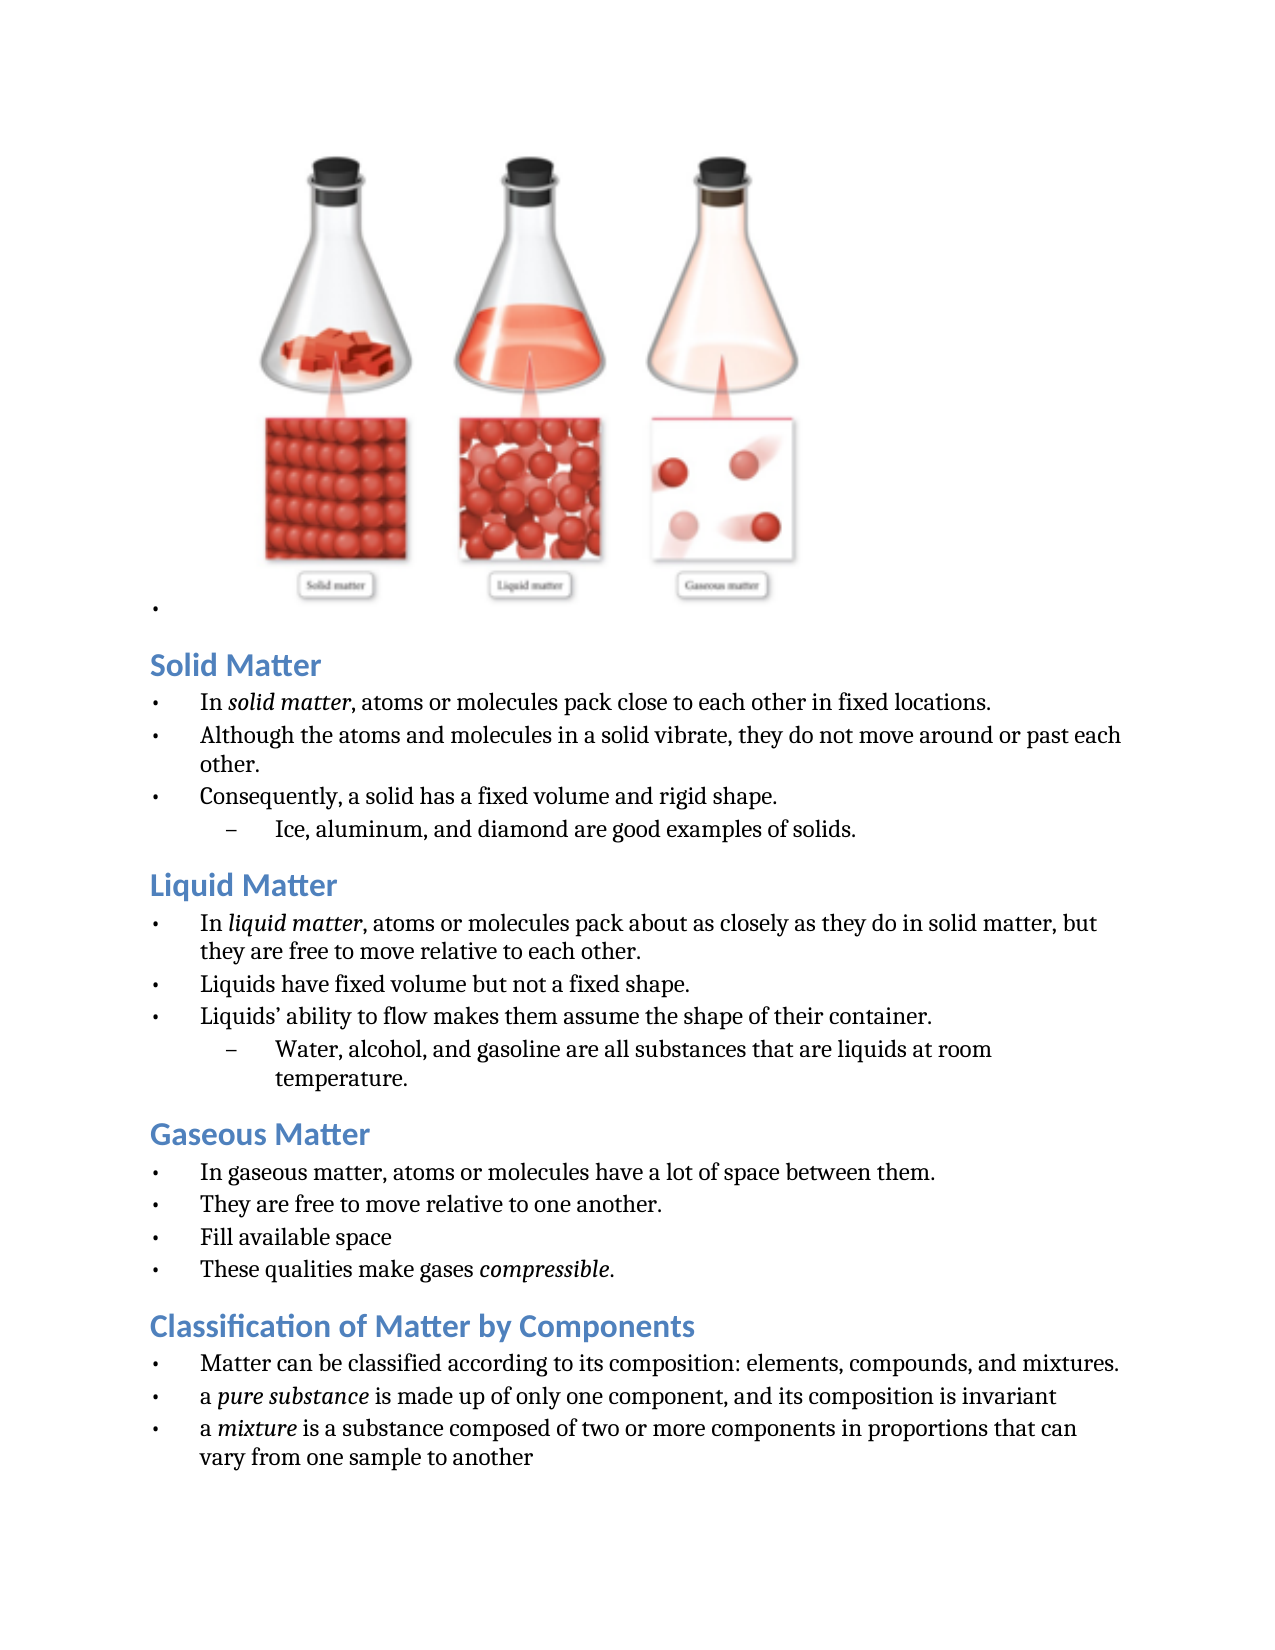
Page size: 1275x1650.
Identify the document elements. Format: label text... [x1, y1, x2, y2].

list Ice, aluminum, and diamond are good examples of solids. [225, 814, 1125, 843]
list a pure substance is made up of only one component, and its composition is invariant [150, 1382, 1125, 1410]
subtitle Liquid Matter [150, 864, 1125, 905]
subtitle Solid Matter [150, 644, 1125, 684]
subtitle Classification of Matter by Components [150, 1305, 1125, 1345]
list Fill available space [150, 1223, 1125, 1251]
list In liquid matter, atoms or molecules pack about as closely as they do in solid matter, but they are free to move relative to each other. [150, 908, 1125, 966]
list In gaseous matter, atoms or molecules have a lot of space between them. [150, 1158, 1125, 1186]
list These qualities make gases compressible. [150, 1255, 1125, 1284]
list Water, alcohol, and gasoline are all substances that are liquids at room temperature. [225, 1035, 1125, 1092]
subtitle Gaseous Matter [150, 1113, 1125, 1154]
picture [218, 150, 832, 617]
list In solid matter, atoms or molecules pack close to each other in fixed locations. [150, 688, 1125, 717]
list a mixture is a substance composed of two or more components in proportions that can vary from one sample to another [150, 1414, 1125, 1472]
list Matter can be classified according to its composition: elements, compounds, and mixtures. [150, 1349, 1125, 1378]
list Although the atoms and molecules in a solid vibrate, they do not move around or past each other. [150, 721, 1125, 778]
list Consequently, a solid has a fixed volume and rigid shape. [150, 782, 1125, 811]
list Liquids’ ability to flow makes them assume the shape of their container. [150, 1002, 1125, 1031]
list Liquids have fixed volume but not a fixed shape. [150, 970, 1125, 998]
list They are free to move relative to one another. [150, 1190, 1125, 1219]
